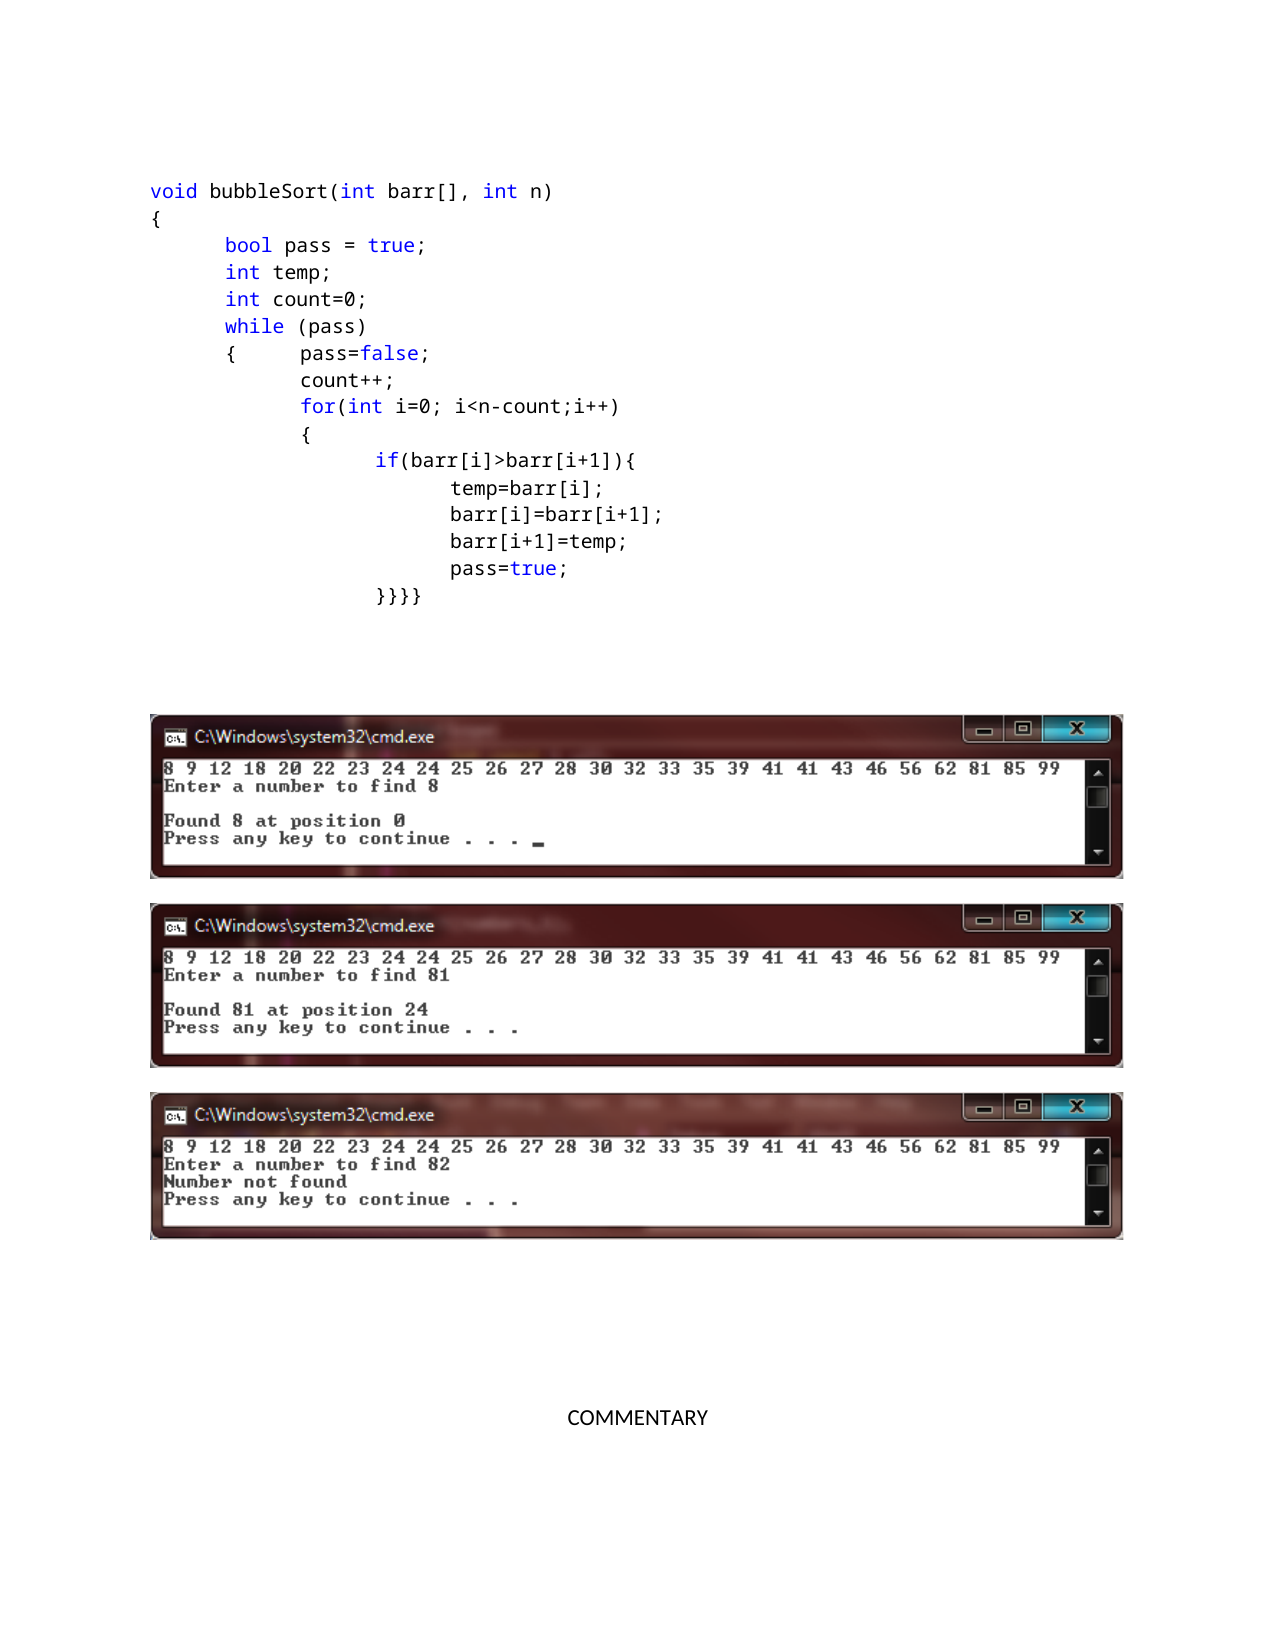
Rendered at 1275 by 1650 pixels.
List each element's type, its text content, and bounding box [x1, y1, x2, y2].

text { [150, 204, 1125, 231]
picture [150, 1092, 1124, 1240]
text int count=0; [150, 285, 1125, 312]
text barr[i]=barr[i+1]; [150, 501, 1125, 528]
text while (pass) [150, 312, 1125, 339]
text bool pass = true; [150, 231, 1125, 258]
text for(int i=0; i<n-count;i++) [150, 393, 1125, 420]
text { pass=false; [150, 339, 1125, 366]
text { [150, 420, 1125, 447]
text void bubbleSort(int barr[], int n) [150, 177, 1125, 204]
text COMMENTARY [150, 1403, 1125, 1431]
text pass=true; [150, 555, 1125, 582]
text barr[i+1]=temp; [150, 528, 1125, 555]
picture [150, 714, 1124, 879]
text if(barr[i]>barr[i+1]){ [150, 447, 1125, 474]
text }}}} [150, 582, 1125, 609]
picture [150, 903, 1124, 1068]
text count++; [150, 366, 1125, 393]
text int temp; [150, 258, 1125, 285]
text temp=barr[i]; [150, 474, 1125, 501]
